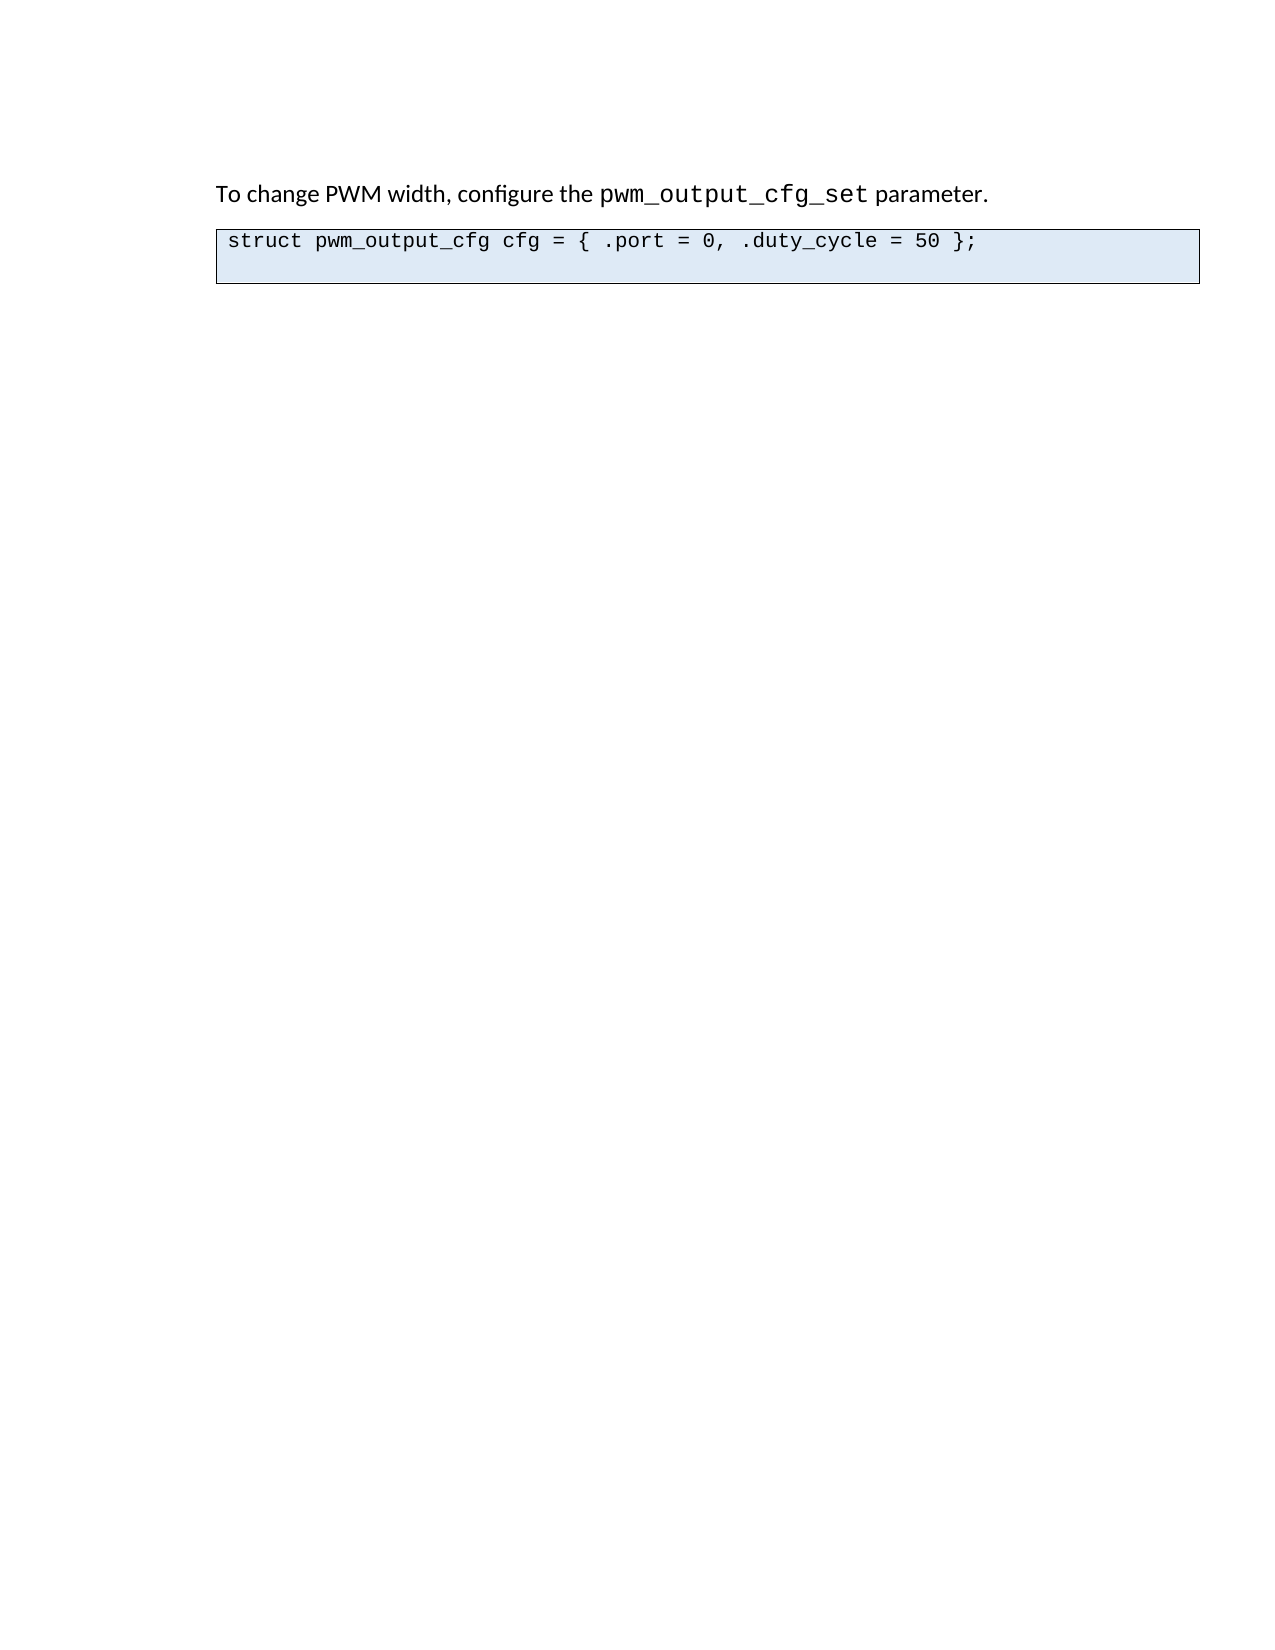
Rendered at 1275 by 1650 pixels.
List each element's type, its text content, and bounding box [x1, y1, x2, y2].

text To change PWM width, configure the pwm_output_cfg_set parameter. [216, 178, 1200, 210]
table_header struct pwm_output_cfg cfg = { .port = 0, .duty_cycle = 50 }; [217, 230, 1199, 282]
